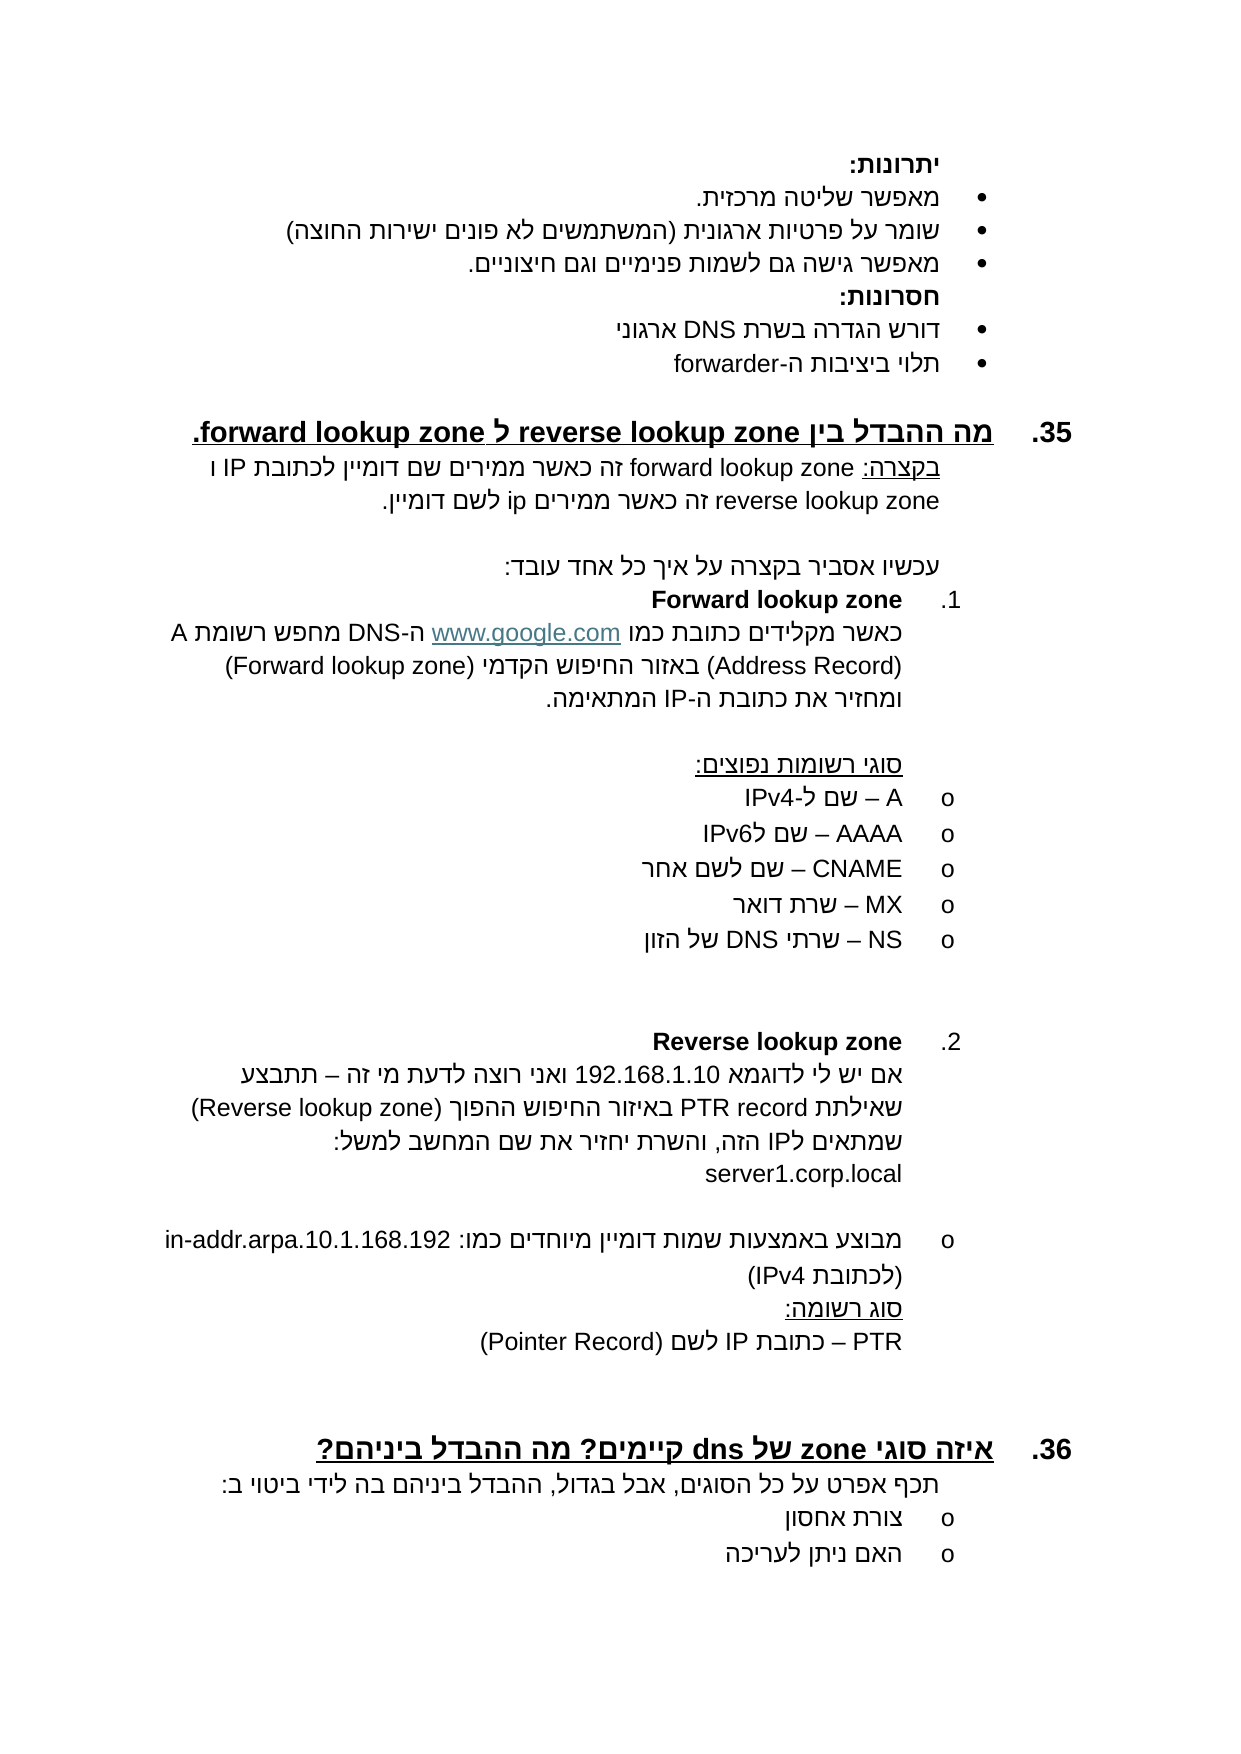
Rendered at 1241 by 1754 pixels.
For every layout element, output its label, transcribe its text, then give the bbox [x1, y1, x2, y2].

list PTR – כתובת IP לשם (Pointer Record) [150, 1327, 903, 1356]
list כאשר מקלידים כתובת כמו www.google.com ה-DNS מחפש רשומת A (Address Record) באזור החיפוש הקדמי (Forward lookup zone) ומחזיר את כתובת ה-IP המתאימה. [150, 618, 903, 713]
list דורש הגדרה בשרת DNS ארגוני [150, 315, 978, 344]
list סוגי רשומות נפוצים: [150, 750, 903, 779]
list עכשיו אסביר בקצרה על איך כל אחד עובד: [150, 552, 940, 581]
list תלוי ביציבות ה-forwarder [150, 348, 978, 377]
list MX – שרת דואר [150, 890, 940, 921]
list Forward lookup zone [150, 585, 940, 614]
list האם ניתן לעריכה [150, 1539, 940, 1570]
list איזה סוגי zone של dns קיימים? מה ההבדל ביניהם? [150, 1432, 1031, 1465]
list CNAME – שם לשם אחר [150, 854, 940, 885]
list תכף אפרט על כל הסוגים, אבל בגדול, ההבדל ביניהם בה לידי ביטוי ב: [150, 1470, 940, 1499]
list מבוצע באמצעות שמות דומיין מיוחדים כמו: in-addr.arpa.10.1.168.192 (לכתובת IPv4) [150, 1226, 940, 1289]
list Reverse lookup zone [150, 1027, 940, 1056]
list בקצרה: forward lookup zone זה כאשר ממירים שם דומיין לכתובת IP וreverse lookup zone זה כאשר ממירים ip לשם דומיין. [150, 453, 940, 515]
list סוג רשומה: [150, 1294, 903, 1322]
list AAAA – שם לIPv6 [150, 819, 940, 850]
list אם יש לי לדוגמא 192.168.1.10 ואני רוצה לדעת מי זה – תתבצע שאילתת PTR record באיזור החיפוש ההפוך (Reverse lookup zone) שמתאים לIP הזה, והשרת יחזיר את שם המחשב למשל: server1.corp.local [150, 1060, 903, 1188]
list מה ההבדל בין reverse lookup zone ל forward lookup zone. [150, 415, 1031, 448]
list מאפשר שליטה מרכזית. [150, 183, 978, 212]
list יתרונות: [150, 150, 940, 179]
list NS – שרתי DNS של הזון [150, 926, 940, 956]
list A – שם ל-IPv4 [150, 783, 940, 814]
list חסרונות: [150, 282, 940, 311]
list שומר על פרטיות ארגונית (המשתמשים לא פונים ישירות החוצה) [150, 216, 978, 245]
list צורת אחסון [150, 1503, 940, 1534]
list מאפשר גישה גם לשמות פנימיים וגם חיצוניים. [150, 249, 978, 278]
